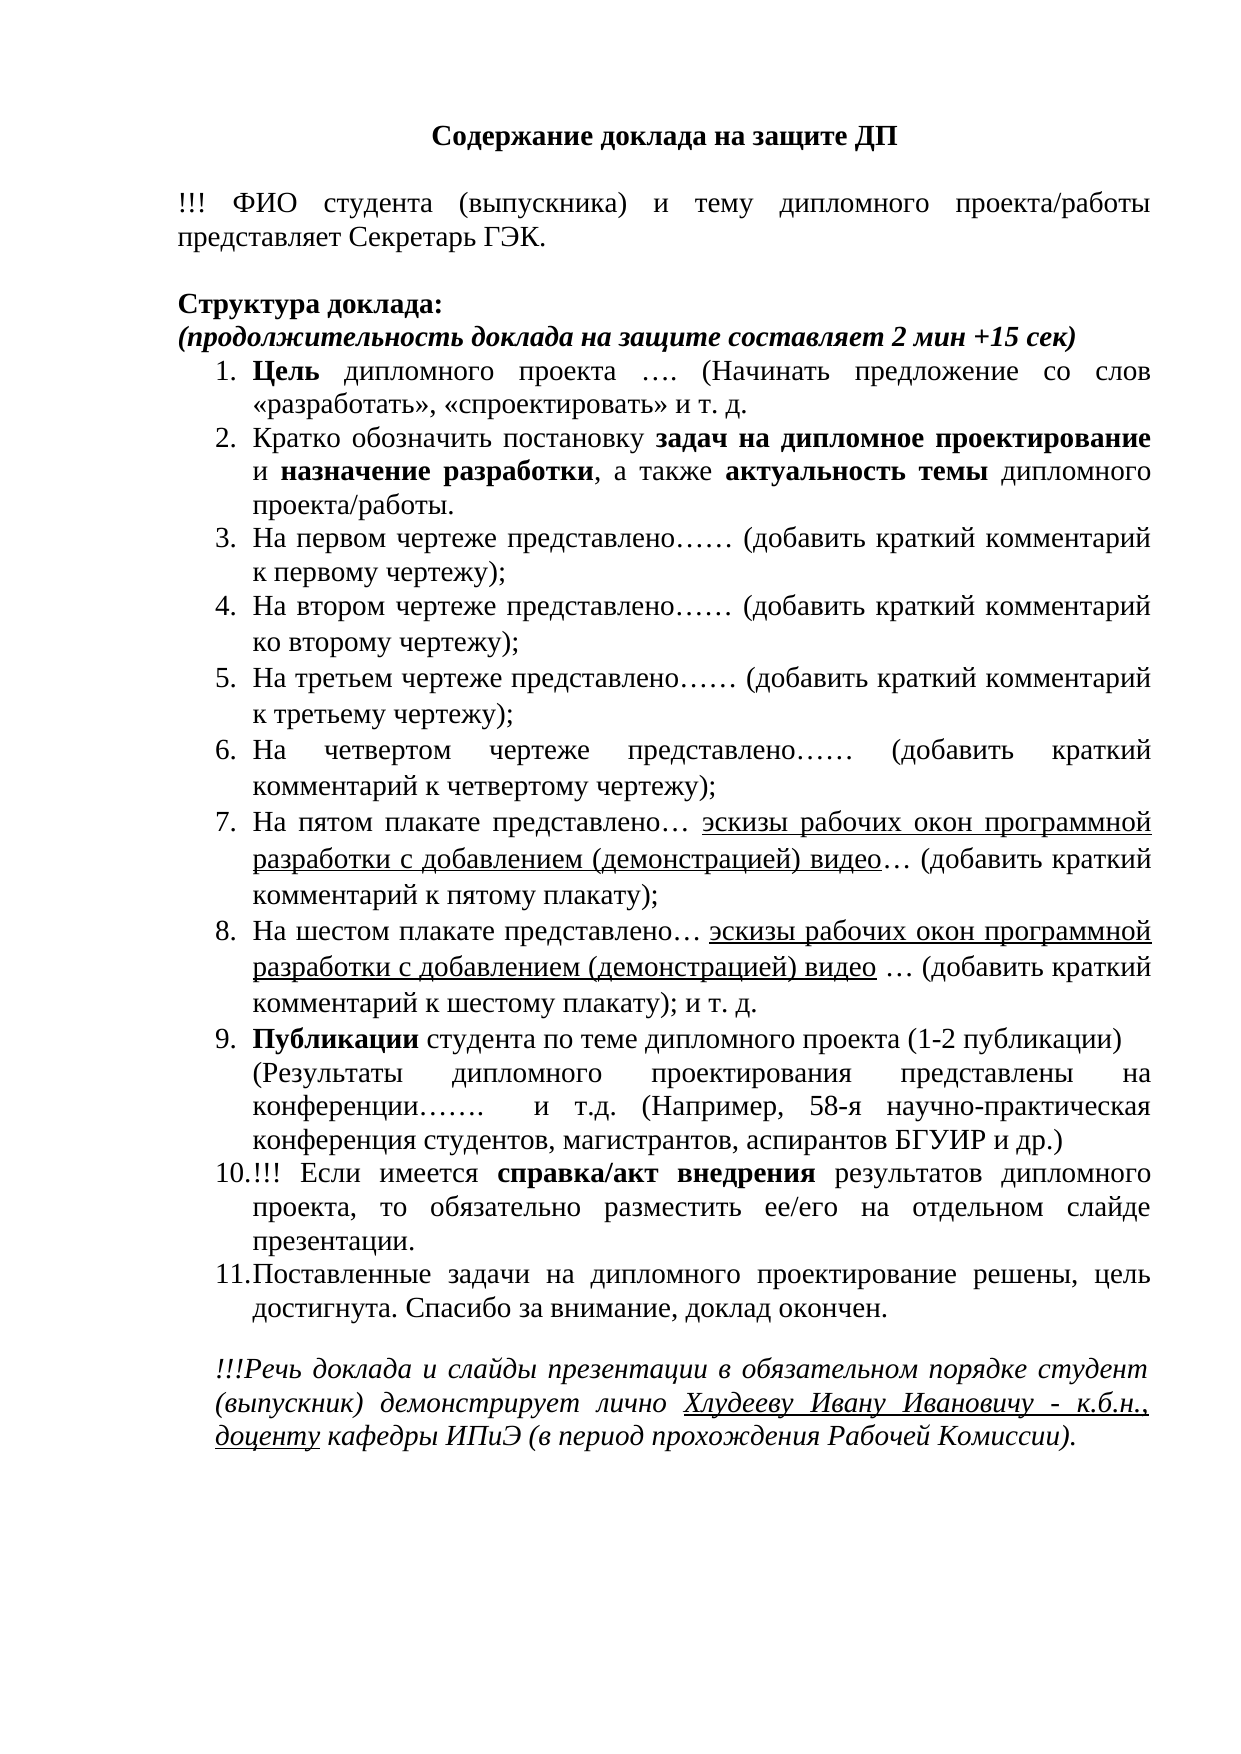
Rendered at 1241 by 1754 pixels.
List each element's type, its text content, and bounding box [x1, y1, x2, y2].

list Поставленные задачи на дипломного проектирование решены, цель достигнута. Спасибо за внимание, доклад окончен. [215, 1256, 1152, 1323]
list На шестом плакате представлено… эскизы рабочих окон программной разработки с добавлением (демонстрацией) видео … (добавить краткий комментарий к шестому плакату); и т. д. [215, 913, 1152, 1019]
list На третьем чертеже представлено…… (добавить краткий комментарий к третьему чертежу); [215, 660, 1152, 730]
text Содержание доклада на защите ДП [177, 118, 1152, 152]
list На первом чертеже представлено…… (добавить краткий комментарий к первому чертежу); [215, 521, 1152, 588]
text Структура доклада: [177, 286, 1152, 319]
list Цель дипломного проекта …. (Начинать предложение со слов «разработать», «спроектировать» и т. д. [215, 353, 1152, 420]
text !!!Речь доклада и слайды презентации в обязательном порядке студент (выпускник) демонстрирует лично Хлудееву Ивану Ивановичу - к.б.н., доценту кафедры ИПиЭ (в период прохождения Рабочей Комиссии). [215, 1351, 1152, 1452]
text !!! ФИО студента (выпускника) и тему дипломного проекта/работы представляет Секретарь ГЭК. [177, 185, 1152, 252]
list На втором чертеже представлено…… (добавить краткий комментарий ко второму чертежу); [215, 588, 1152, 657]
list !!! Если имеется справка/акт внедрения результатов дипломного проекта, то обязательно разместить ее/его на отдельном слайде презентации. [215, 1156, 1152, 1256]
list Публикации студента по теме дипломного проекта (1-2 публикации) [215, 1021, 1152, 1055]
list (Результаты дипломного проектирования представлены на конференции……. и т.д. (Например, 58-я научно-практическая конференция студентов, магистрантов, аспирантов БГУИР и др.) [252, 1055, 1152, 1156]
text (продолжительность доклада на защите составляет 2 мин +15 сек) [177, 319, 1152, 353]
list Кратко обозначить постановку задач на дипломное проектирование и назначение разработки, а также актуальность темы дипломного проекта/работы. [215, 420, 1152, 521]
list На четвертом чертеже представлено…… (добавить краткий комментарий к четвертому чертежу); [215, 732, 1152, 802]
list На пятом плакате представлено… эскизы рабочих окон программной разработки с добавлением (демонстрацией) видео… (добавить краткий комментарий к пятому плакату); [215, 804, 1152, 910]
